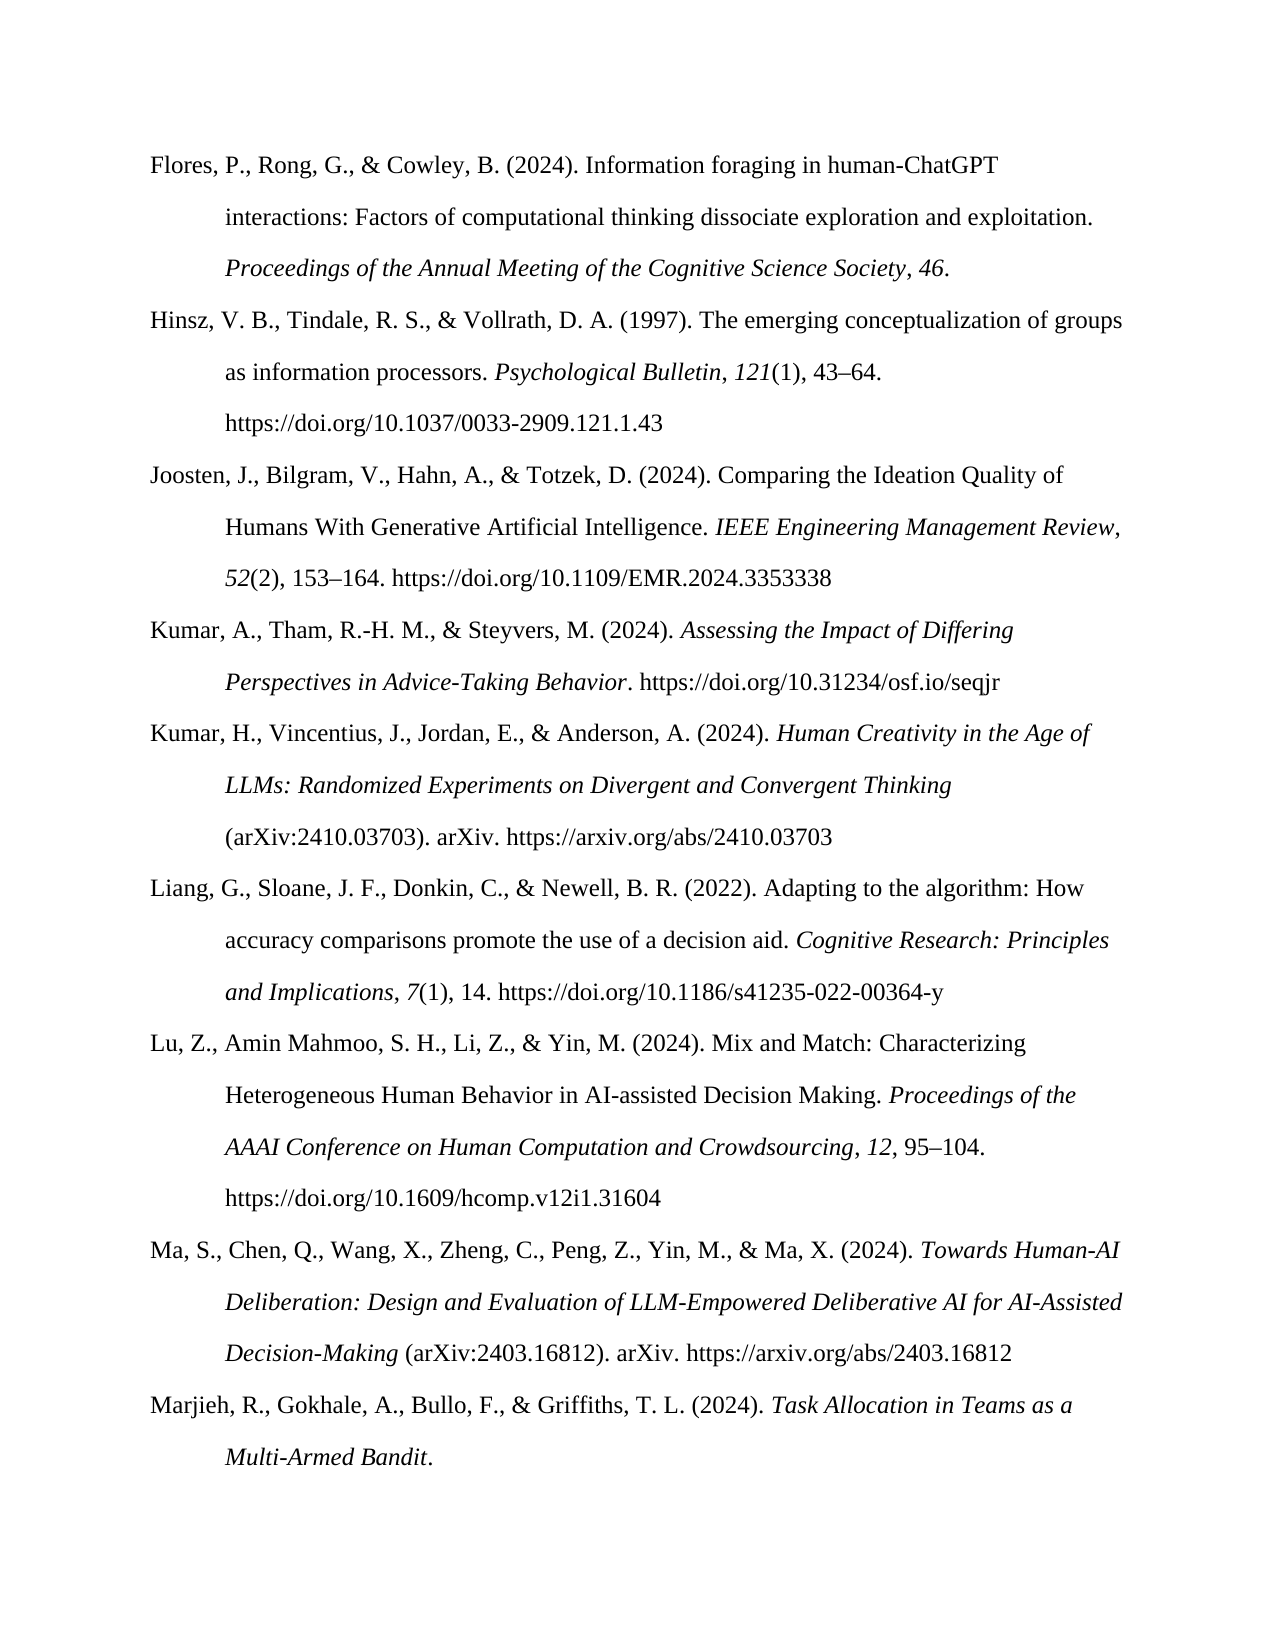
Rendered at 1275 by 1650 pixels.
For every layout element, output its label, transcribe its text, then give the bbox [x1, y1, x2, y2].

text Flores, P., Rong, G., & Cowley, B. (2024). Information foraging in human-ChatGPT interactions: Factors of computational thinking dissociate exploration and exploitation. Proceedings of the Annual Meeting of the Cognitive Science Society, 46. [150, 150, 1125, 282]
text Hinsz, V. B., Tindale, R. S., & Vollrath, D. A. (1997). The emerging conceptualization of groups as information processors. Psychological Bulletin, 121(1), 43–64. https://doi.org/10.1037/0033-2909.121.1.43 [150, 305, 1125, 437]
text Kumar, A., Tham, R.-H. M., & Steyvers, M. (2024). Assessing the Impact of Differing Perspectives in Advice-Taking Behavior. https://doi.org/10.31234/osf.io/seqjr [150, 615, 1125, 695]
text Joosten, J., Bilgram, V., Hahn, A., & Totzek, D. (2024). Comparing the Ideation Quality of Humans With Generative Artificial Intelligence. IEEE Engineering Management Review, 52(2), 153–164. https://doi.org/10.1109/EMR.2024.3353338 [150, 460, 1125, 592]
text Ma, S., Chen, Q., Wang, X., Zheng, C., Peng, Z., Yin, M., & Ma, X. (2024). Towards Human-AI Deliberation: Design and Evaluation of LLM-Empowered Deliberative AI for AI-Assisted Decision-Making (arXiv:2403.16812). arXiv. https://arxiv.org/abs/2403.16812 [150, 1235, 1125, 1367]
text Liang, G., Sloane, J. F., Donkin, C., & Newell, B. R. (2022). Adapting to the algorithm: How accuracy comparisons promote the use of a decision aid. Cognitive Research: Principles and Implications, 7(1), 14. https://doi.org/10.1186/s41235-022-00364-y [150, 873, 1125, 1005]
text Marjieh, R., Gokhale, A., Bullo, F., & Griffiths, T. L. (2024). Task Allocation in Teams as a Multi-Armed Bandit. [150, 1390, 1125, 1470]
text Kumar, H., Vincentius, J., Jordan, E., & Anderson, A. (2024). Human Creativity in the Age of LLMs: Randomized Experiments on Divergent and Convergent Thinking (arXiv:2410.03703). arXiv. https://arxiv.org/abs/2410.03703 [150, 718, 1125, 850]
text Lu, Z., Amin Mahmoo, S. H., Li, Z., & Yin, M. (2024). Mix and Match: Characterizing Heterogeneous Human Behavior in AI-assisted Decision Making. Proceedings of the AAAI Conference on Human Computation and Crowdsourcing, 12, 95–104. https://doi.org/10.1609/hcomp.v12i1.31604 [150, 1028, 1125, 1212]
